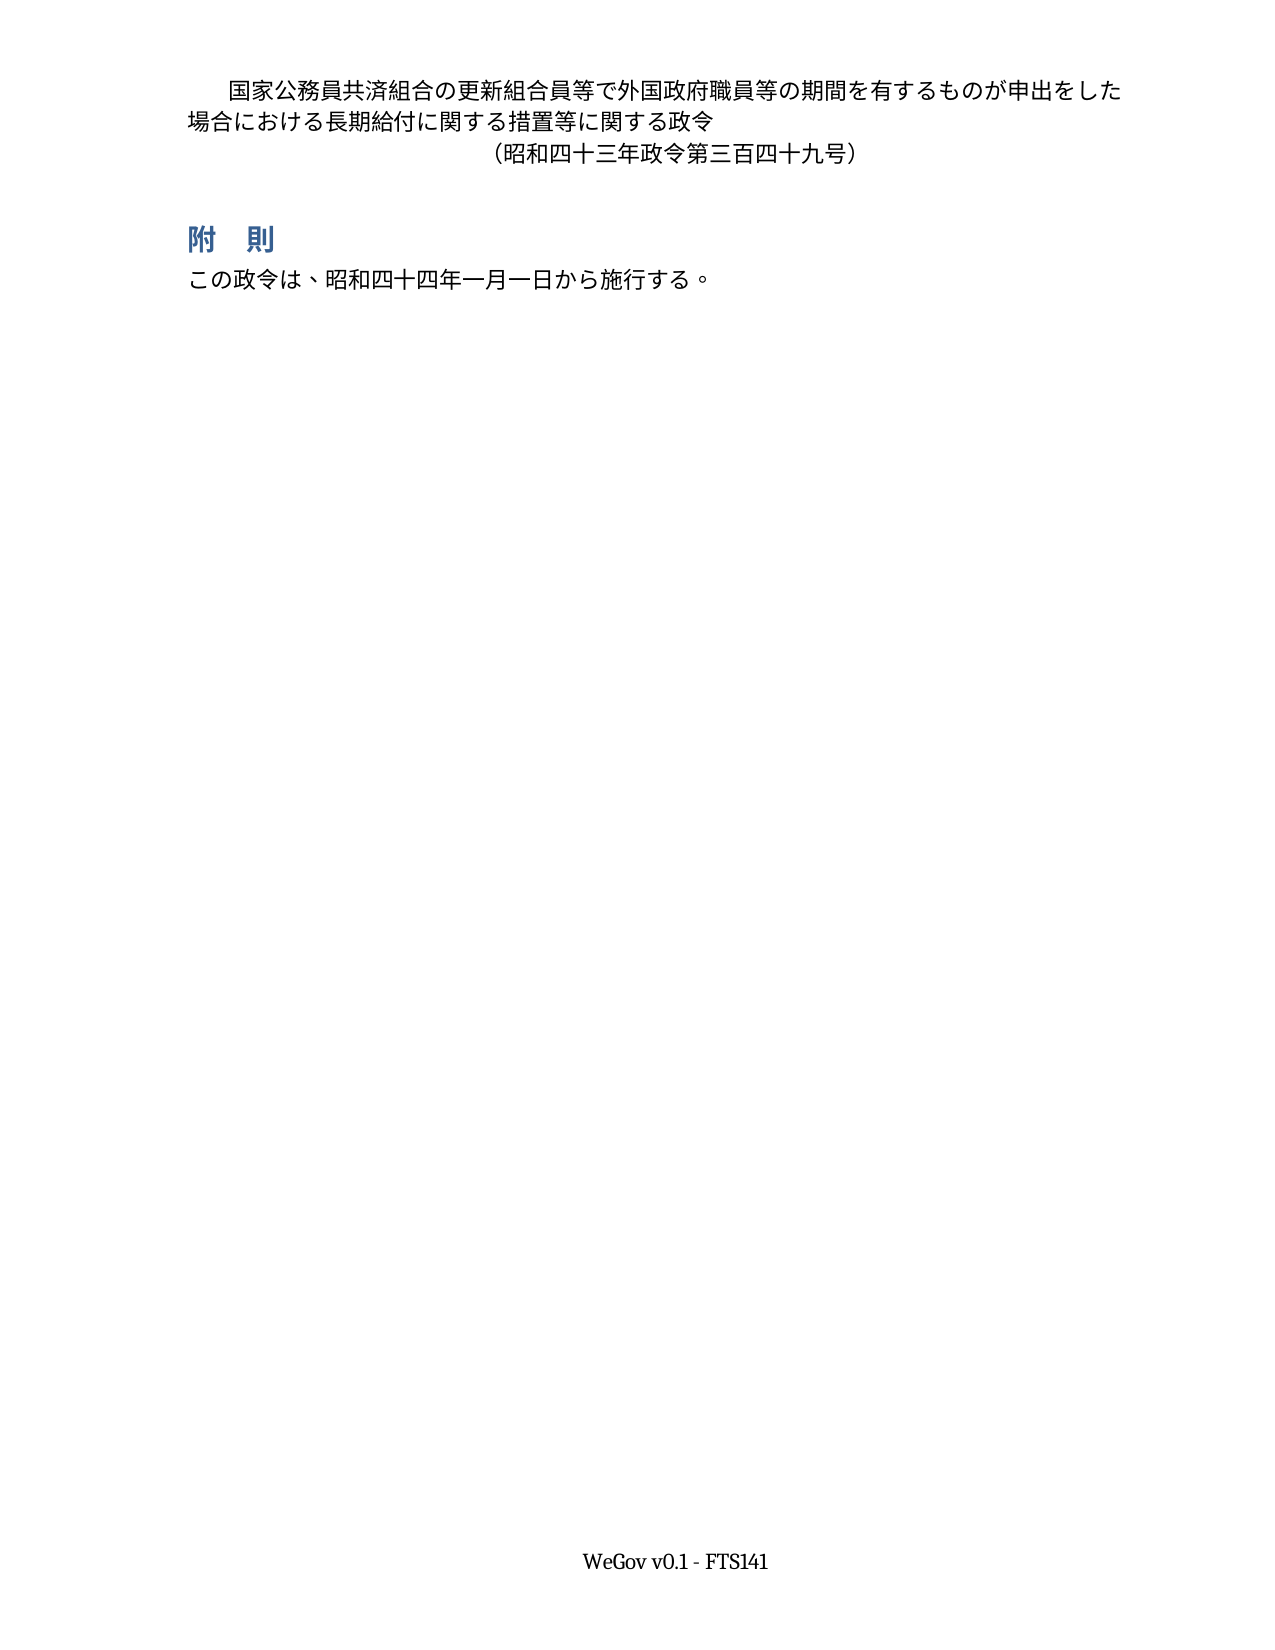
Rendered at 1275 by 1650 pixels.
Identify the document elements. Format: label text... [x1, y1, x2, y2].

subtitle 附 則 [187, 219, 1087, 258]
text この政令は、昭和四十四年一月一日から施行する。 [187, 264, 1087, 296]
